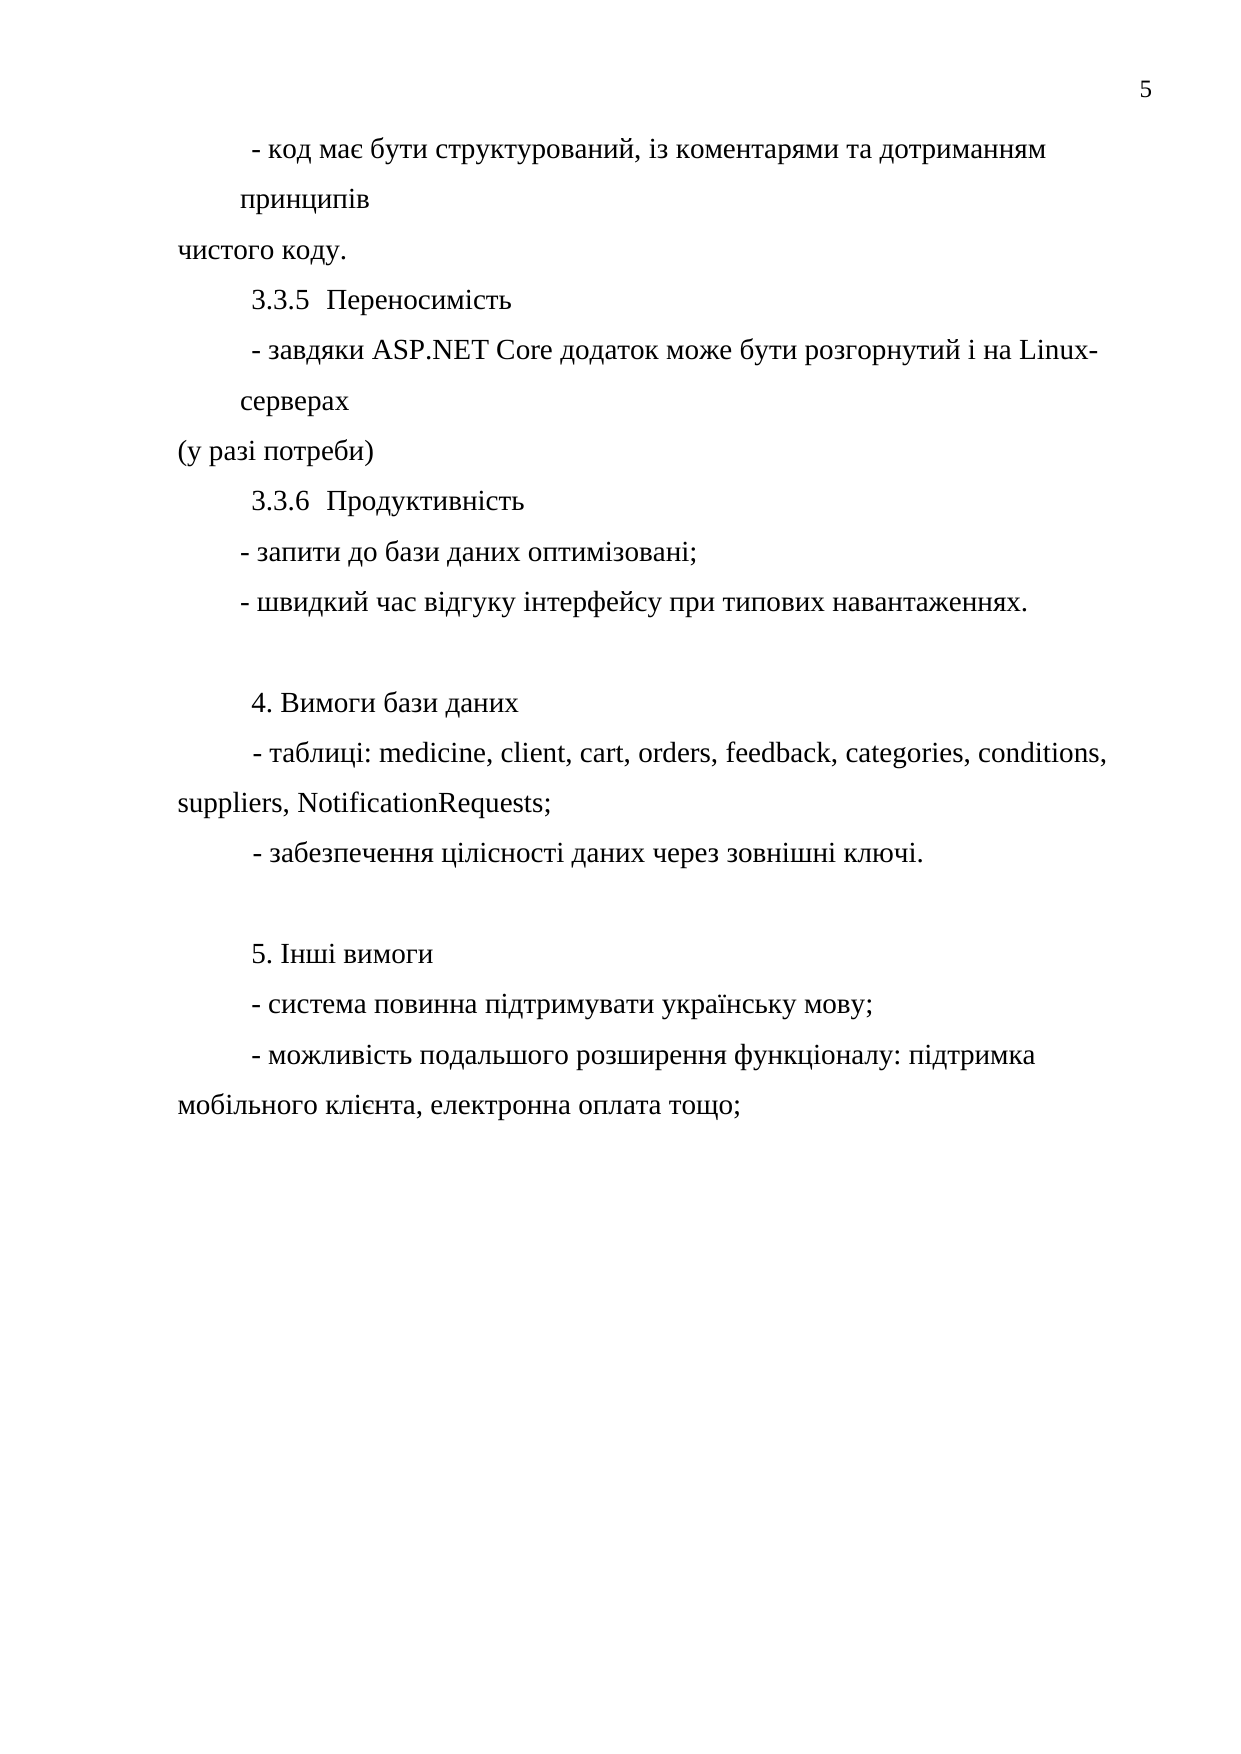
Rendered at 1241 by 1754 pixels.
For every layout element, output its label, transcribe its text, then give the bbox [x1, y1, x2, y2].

text - система повинна підтримувати українську мову; [177, 987, 1152, 1020]
text 5. Інші вимоги [177, 936, 1152, 970]
text - швидкий час відгуку інтерфейсу при типових навантаженнях. [240, 584, 1152, 618]
text suppliers, NotificationRequests; [177, 785, 1152, 819]
list Переносимість [251, 282, 1152, 316]
text - можливість подальшого розширення функціоналу: підтримка мобільного клієнта, електронна оплата тощо; [177, 1037, 1152, 1121]
text чистого коду. [177, 232, 1152, 265]
text - код має бути структурований, із коментарями та дотриманням принципів [240, 131, 1152, 215]
text - запити до бази даних оптимізовані; [240, 534, 1152, 567]
text - завдяки ASP.NET Core додаток може бути розгорнутий і на Linux-серверах [240, 332, 1152, 416]
list Продуктивність [251, 483, 1152, 517]
text (у разі потреби) [177, 433, 1152, 467]
text - таблиці: medicine, client, cart, orders, feedback, categories, conditions, [252, 735, 1152, 768]
text - забезпечення цілісності даних через зовнішні ключі. [252, 836, 1152, 869]
text 4. Вимоги бази даних [177, 685, 1152, 718]
